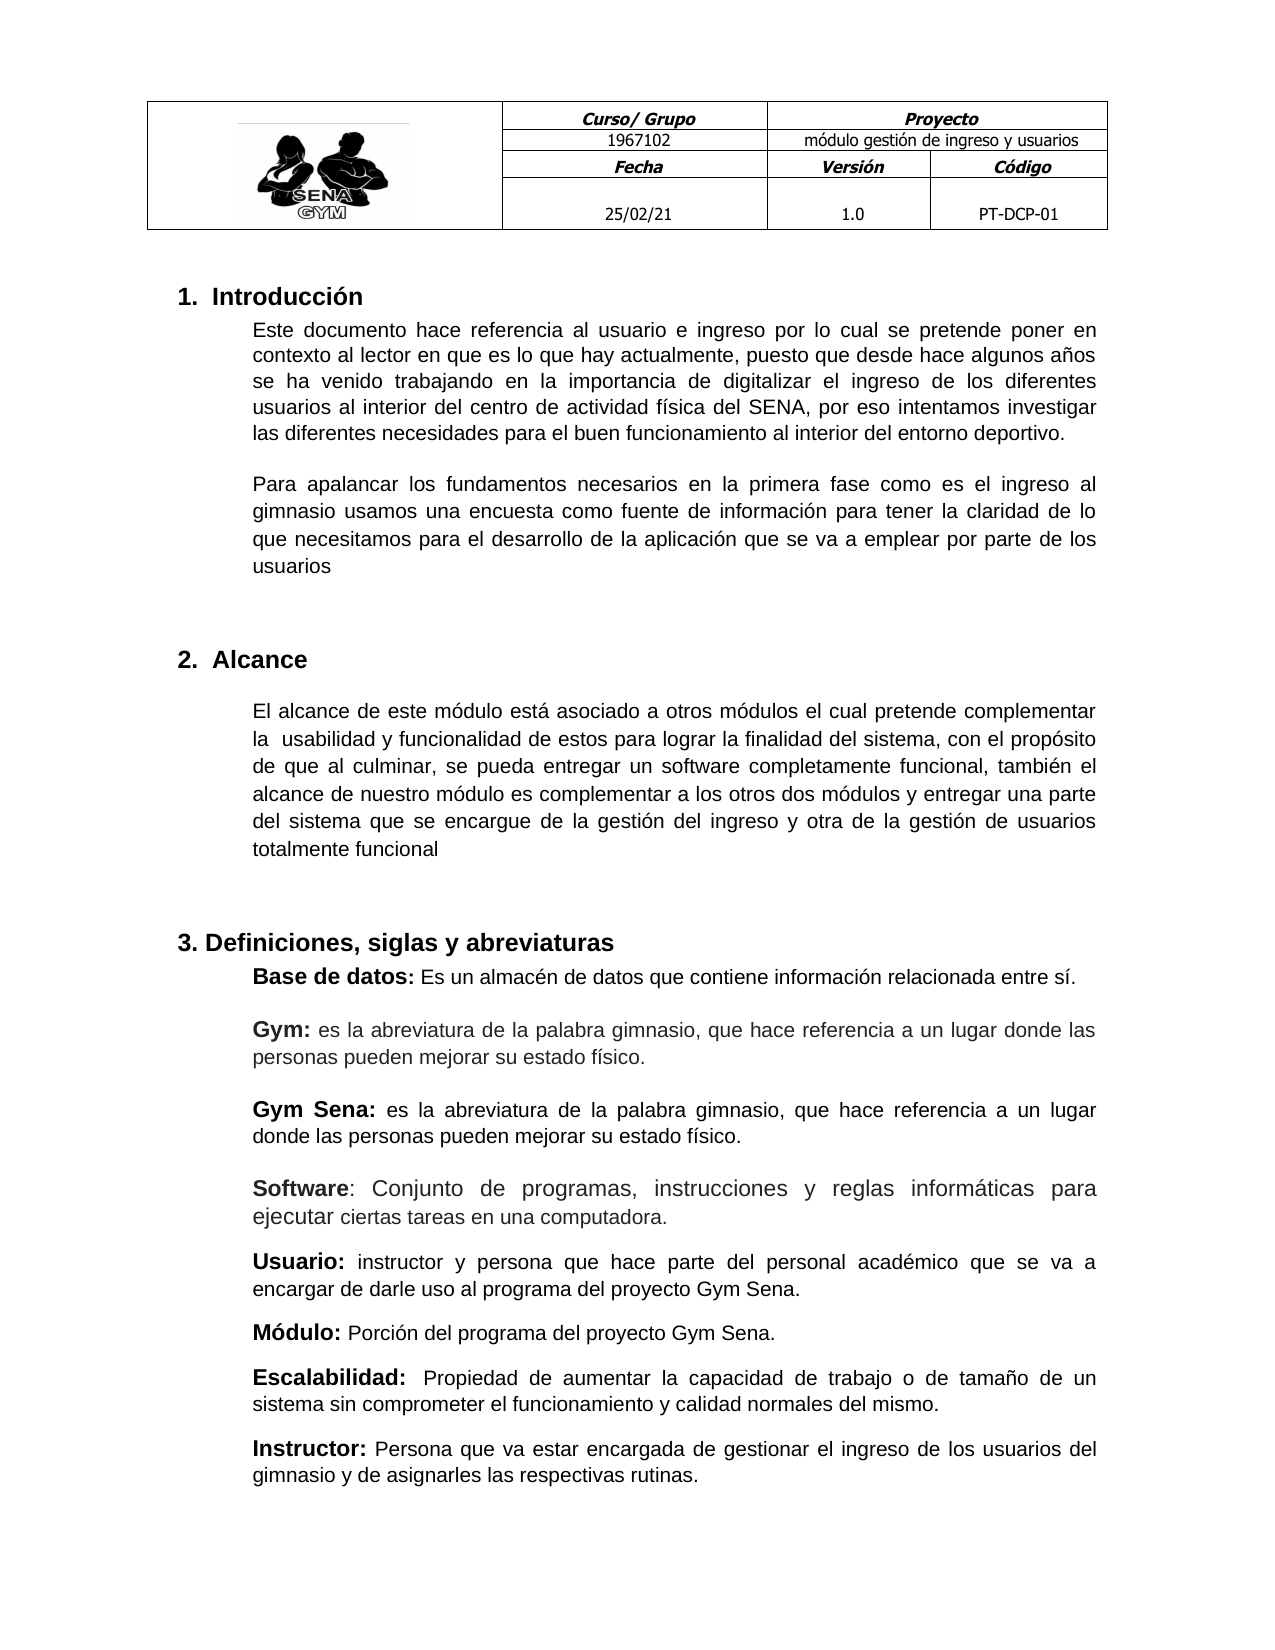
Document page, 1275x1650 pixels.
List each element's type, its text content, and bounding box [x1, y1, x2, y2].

text Gym: es la abreviatura de la palabra gimnasio, que hace referencia a un lugar donde las personas pueden mejorar su estado físico. [252, 1042, 1098, 1069]
text Este documento hace referencia al usuario e ingreso por lo cual se pretende poner en contexto al lector en que es lo que hay actualmente, puesto que desde hace algunos años se ha venido trabajando en la importancia de digitalizar el ingreso de los diferentes usuarios al interior del centro de actividad física del SENA, por eso intentamos investigar las diferentes necesidades para el buen funcionamiento al interior del entorno deportivo. [252, 317, 1098, 445]
text Para apalancar los fundamentos necesarios en la primera fase como es el ingreso al gimnasio usamos una encuesta como fuente de información para tener la claridad de lo que necesitamos para el desarrollo de la aplicación que se va a emplear por parte de los usuarios [252, 472, 1098, 578]
text Gym Sena: es la abreviatura de la palabra gimnasio, que hace referencia a un lugar donde las personas pueden mejorar su estado físico. [252, 1096, 1098, 1148]
text Base de datos: Es un almacén de datos que contiene información relacionada entre sí. [252, 963, 1098, 989]
subtitle 2. Alcance [177, 645, 1098, 674]
text El alcance de este módulo está asociado a otros módulos el cual pretende complementar la usabilidad y funcionalidad de estos para lograr la finalidad del sistema, con el propósito de que al culminar, se pueda entregar un software completamente funcional, también el alcance de nuestro módulo es complementar a los otros dos módulos y entregar una parte del sistema que se encargue de la gestión del ingreso y otra de la gestión de usuarios totalmente funcional [252, 699, 1098, 861]
picture [237, 123, 410, 229]
text Software: Conjunto de programas, instrucciones y reglas informáticas para ejecutar ciertas tareas en una computadora. [252, 1201, 1098, 1229]
text Usuario: instructor y persona que hace parte del personal académico que se va a encargar de darle uso al programa del proyecto Gym Sena. [252, 1248, 1098, 1300]
text Escalabilidad: Propiedad de aumentar la capacidad de trabajo o de tamaño de un sistema sin comprometer el funcionamiento y calidad normales del mismo. [252, 1390, 1098, 1416]
text Instructor: Persona que va estar encargada de gestionar el ingreso de los usuarios del gimnasio y de asignarles las respectivas rutinas. [252, 1461, 1098, 1487]
text Módulo: Porción del programa del proyecto Gym Sena. [348, 1319, 1098, 1345]
subtitle 1. Introducción [177, 282, 1098, 311]
subtitle 3. Definiciones, siglas y abreviaturas [177, 928, 1098, 957]
